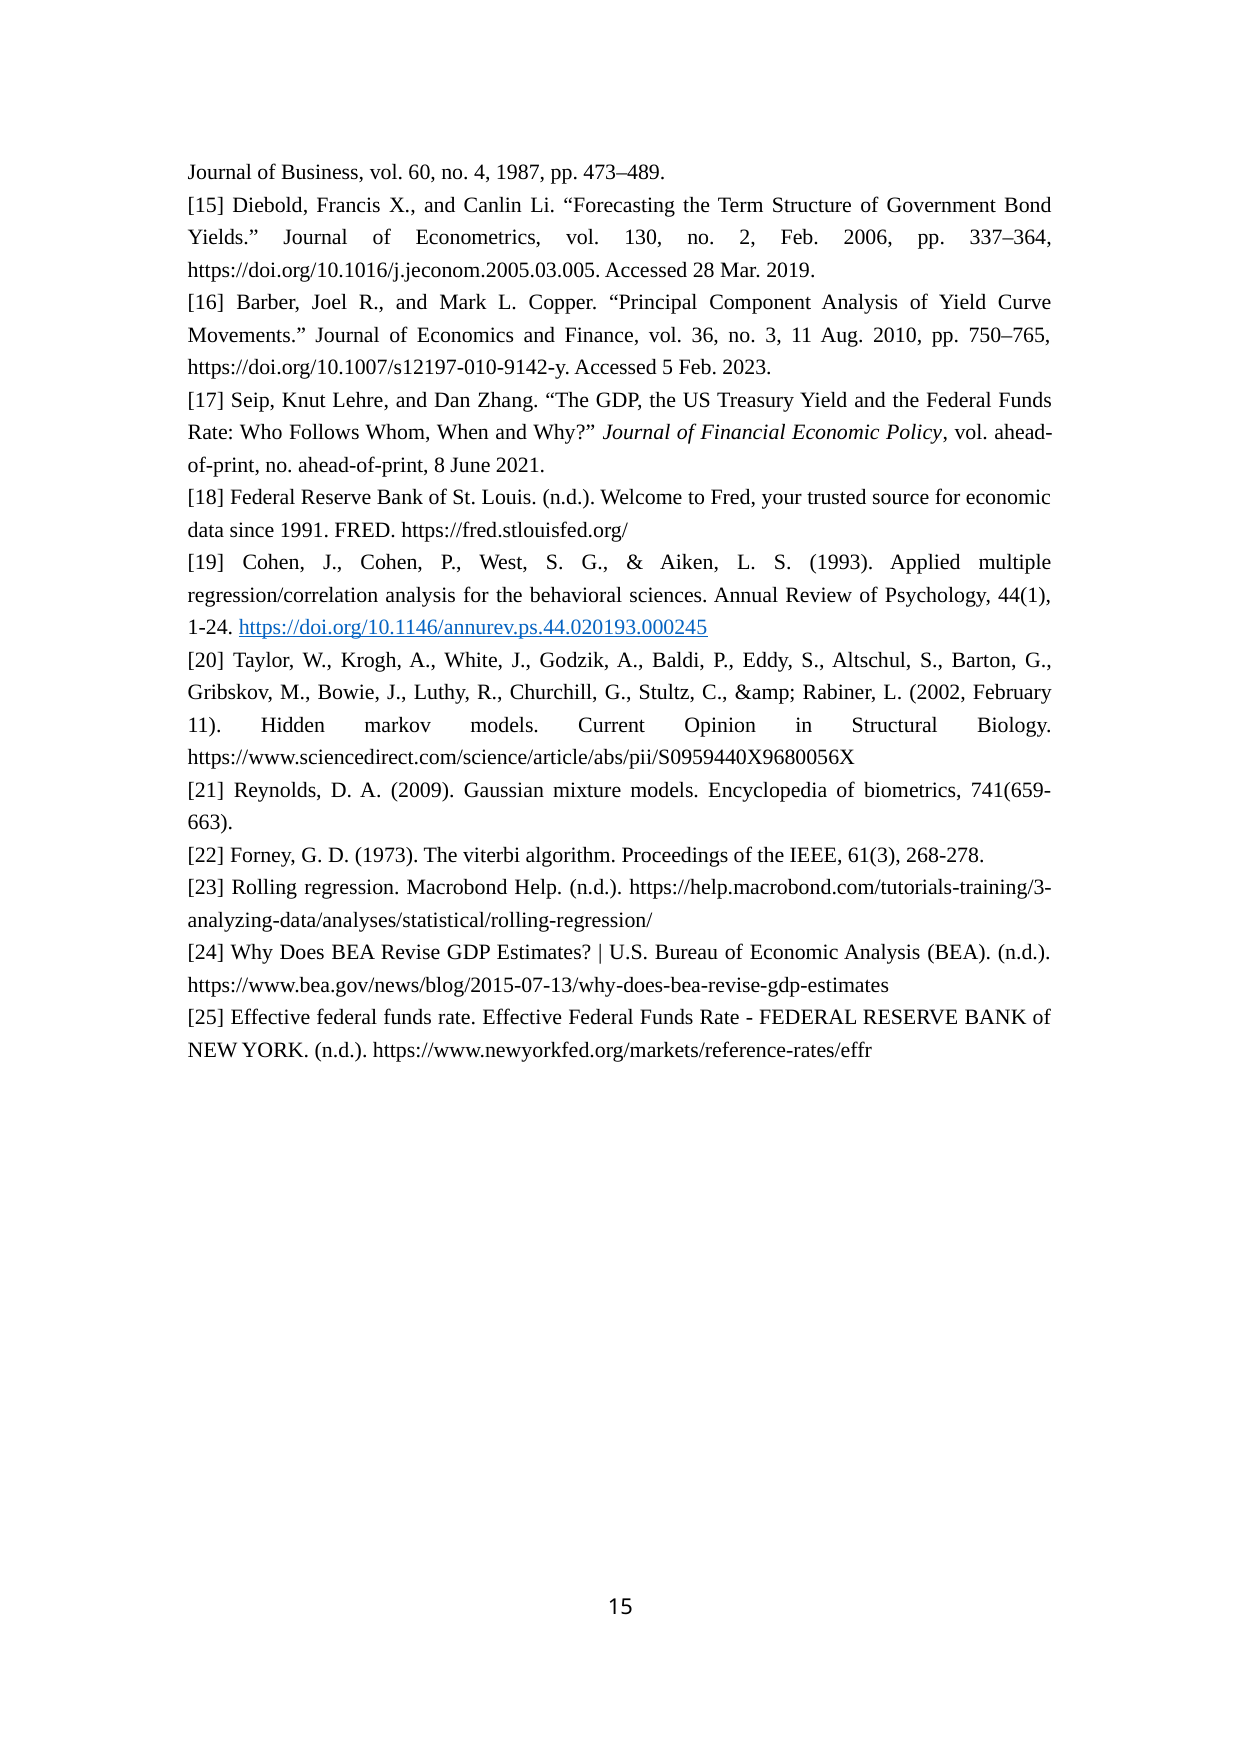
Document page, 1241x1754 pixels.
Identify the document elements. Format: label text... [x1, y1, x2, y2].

text [17] Seip, Knut Lehre, and Dan Zhang. “The GDP, the US Treasury Yield and the Federal Funds Rate: Who Follows Whom, When and Why?” Journal of Financial Economic Policy, vol. ahead-of-print, no. ahead-of-print, 8 June 2021. [187, 383, 1053, 481]
text [20] Taylor, W., Krogh, A., White, J., Godzik, A., Baldi, P., Eddy, S., Altschul, S., Barton, G., Gribskov, M., Bowie, J., Luthy, R., Churchill, G., Stultz, C., &amp; Rabiner, L. (2002, February 11). Hidden markov models. Current Opinion in Structural Biology. https://www.sciencedirect.com/science/article/abs/pii/S0959440X9680056X [187, 643, 1053, 773]
text [21] Reynolds, D. A. (2009). Gaussian mixture models. Encyclopedia of biometrics, 741(659-663). [187, 773, 1053, 838]
text [16] Barber, Joel R., and Mark L. Copper. “Principal Component Analysis of Yield Curve Movements.” Journal of Economics and Finance, vol. 36, no. 3, 11 Aug. 2010, pp. 750–765, https://doi.org/10.1007/s12197-010-9142-y. Accessed 5 Feb. 2023. [187, 286, 1053, 383]
text [25] Effective federal funds rate. Effective Federal Funds Rate - FEDERAL RESERVE BANK of NEW YORK. (n.d.). https://www.newyorkfed.org/markets/reference-rates/effr [187, 1001, 1053, 1066]
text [187, 156, 1053, 188]
text [22] Forney, G. D. (1973). The viterbi algorithm. Proceedings of the IEEE, 61(3), 268-278. [187, 838, 1053, 871]
text [18] Federal Reserve Bank of St. Louis. (n.d.). Welcome to Fred, your trusted source for economic data since 1991. FRED. https://fred.stlouisfed.org/ [187, 481, 1053, 546]
text [15] Diebold, Francis X., and Canlin Li. “Forecasting the Term Structure of Government Bond Yields.” Journal of Econometrics, vol. 130, no. 2, Feb. 2006, pp. 337–364, https://doi.org/10.1016/j.jeconom.2005.03.005. Accessed 28 Mar. 2019. [187, 188, 1053, 286]
text [24] Why Does BEA Revise GDP Estimates? | U.S. Bureau of Economic Analysis (BEA). (n.d.). https://www.bea.gov/news/blog/2015-07-13/why-does-bea-revise-gdp-estimates [187, 936, 1053, 1001]
text [19] Cohen, J., Cohen, P., West, S. G., & Aiken, L. S. (1993). Applied multiple regression/correlation analysis for the behavioral sciences. Annual Review of Psychology, 44(1), 1-24. https://doi.org/10.1146/annurev.ps.44.020193.000245 [187, 546, 1053, 643]
text [23] Rolling regression. Macrobond Help. (n.d.). https://help.macrobond.com/tutorials-training/3-analyzing-data/analyses/statistical/rolling-regression/ [187, 871, 1053, 936]
